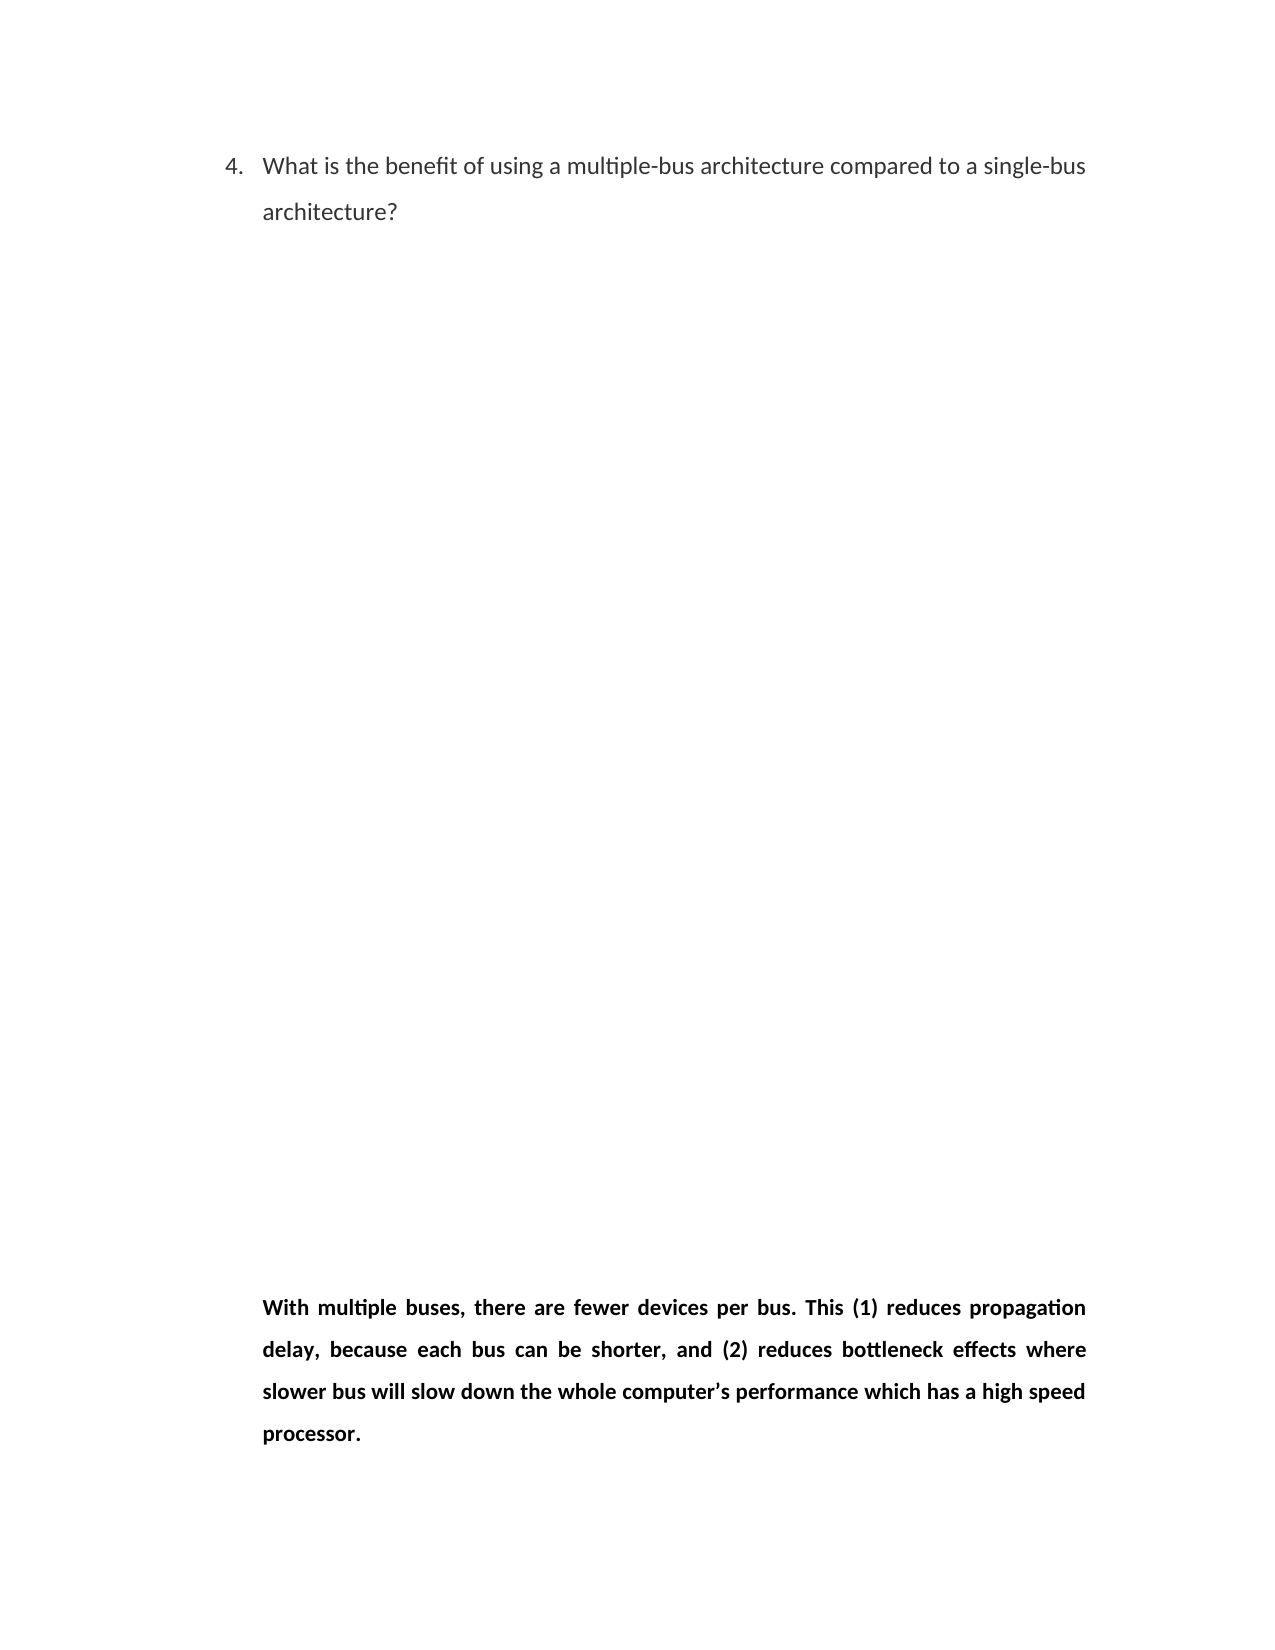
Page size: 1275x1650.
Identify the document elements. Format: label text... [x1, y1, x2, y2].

list What is the benefit of using a multiple-bus architecture compared to a single-bus architecture? [225, 150, 1087, 226]
text With multiple buses, there are fewer devices per bus. This (1) reduces propagation delay, because each bus can be shorter, and (2) reduces bottleneck effects where slower bus will slow down the whole computer’s performance which has a high speed processor. [262, 1293, 1087, 1447]
